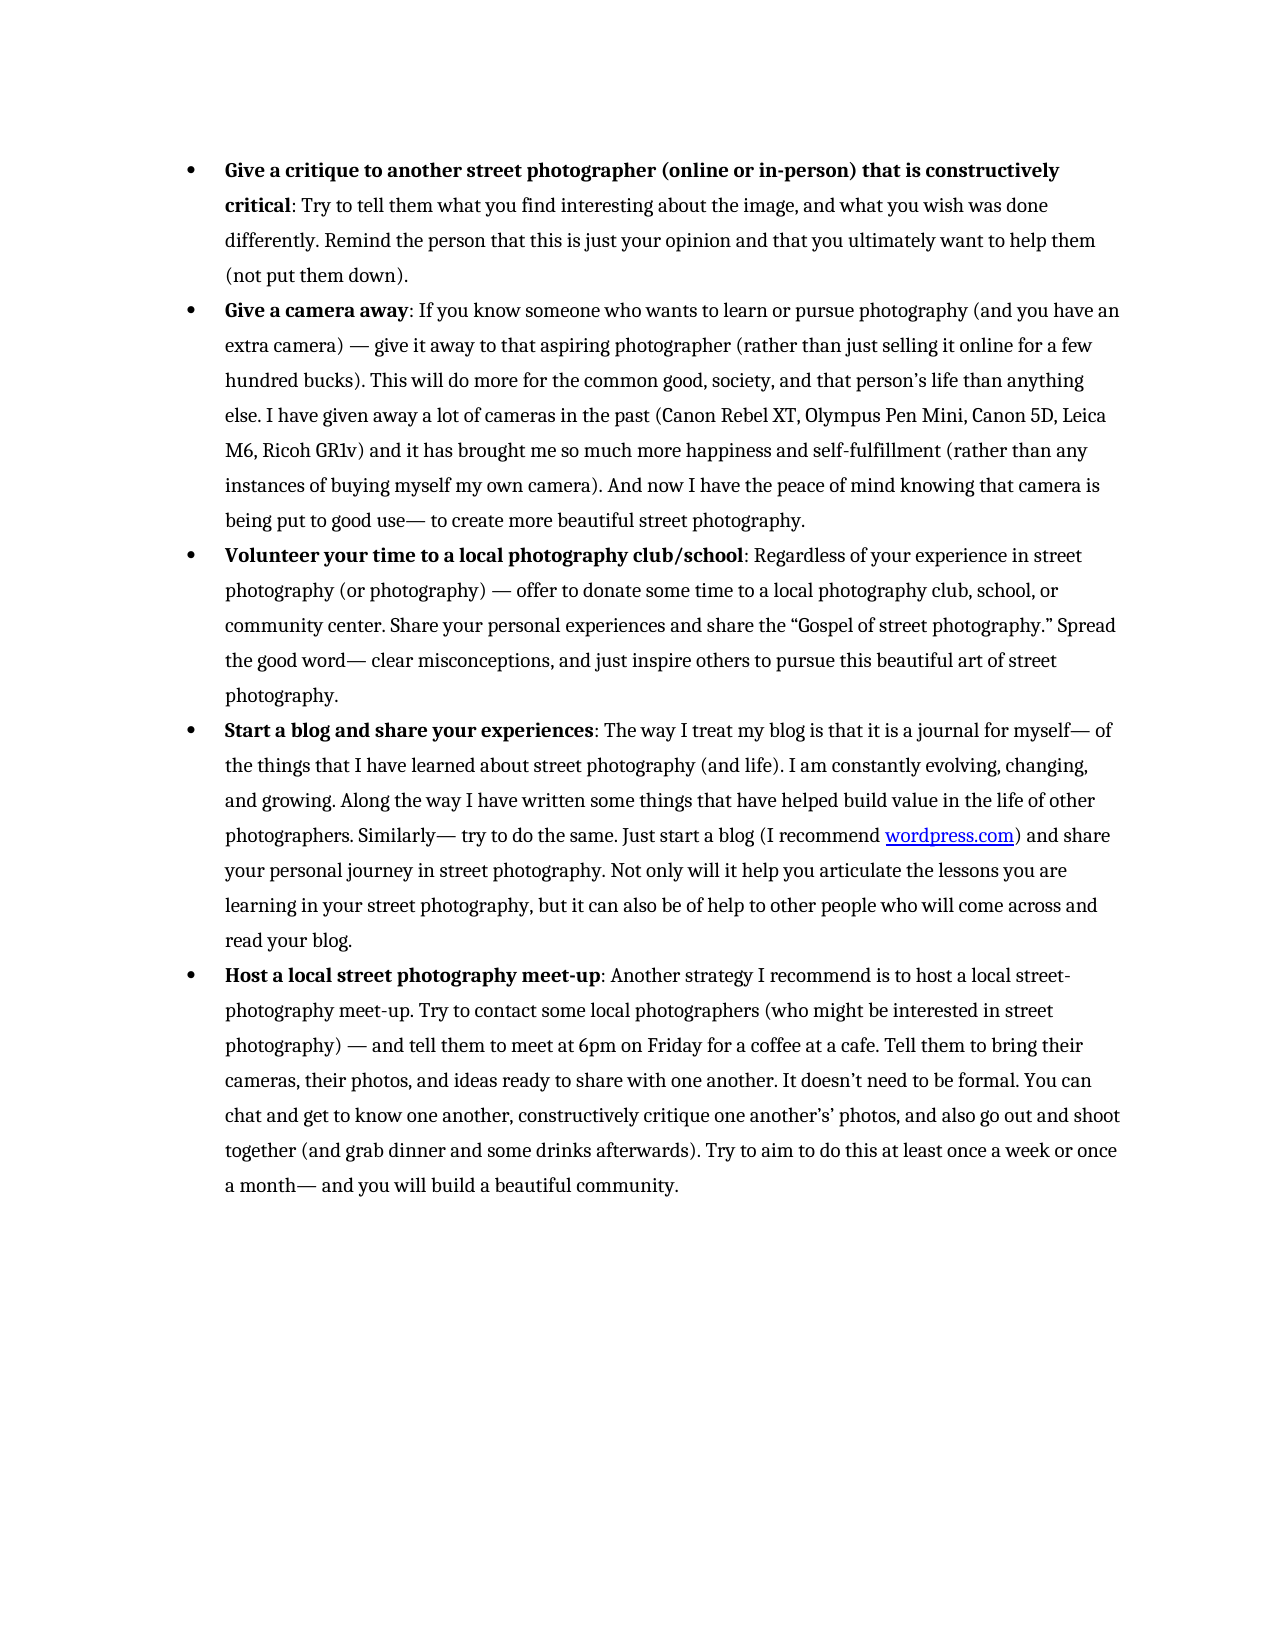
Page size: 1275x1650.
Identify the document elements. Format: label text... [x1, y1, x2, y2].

list Give a critique to another street photographer (online or in-person) that is constructively critical: Try to tell them what you find interesting about the image, and what you wish was done differently. Remind the person that this is just your opinion and that you ultimately want to help them (not put them down). [187, 150, 1125, 290]
list Start a blog and share your experiences: The way I treat my blog is that it is a journal for myself— of the things that I have learned about street photography (and life). I am constantly evolving, changing, and growing. Along the way I have written some things that have helped build value in the life of other photographers. Similarly— try to do the same. Just start a blog (I recommend wordpress.com) and share your personal journey in street photography. Not only will it help you articulate the lessons you are learning in your street photography, but it can also be of help to other people who will come across and read your blog. [187, 710, 1125, 955]
list Give a camera away: If you know someone who wants to learn or pursue photography (and you have an extra camera) — give it away to that aspiring photographer (rather than just selling it online for a few hundred bucks). This will do more for the common good, society, and that person’s life than anything else. I have given away a lot of cameras in the past (Canon Rebel XT, Olympus Pen Mini, Canon 5D, Leica M6, Ricoh GR1v) and it has brought me so much more happiness and self-fulfillment (rather than any instances of buying myself my own camera). And now I have the peace of mind knowing that camera is being put to good use— to create more beautiful street photography. [187, 290, 1125, 535]
list Volunteer your time to a local photography club/school: Regardless of your experience in street photography (or photography) — offer to donate some time to a local photography club, school, or community center. Share your personal experiences and share the “Gospel of street photography.” Spread the good word— clear misconceptions, and just inspire others to pursue this beautiful art of street photography. [187, 535, 1125, 710]
list Host a local street photography meet-up: Another strategy I recommend is to host a local street-photography meet-up. Try to contact some local photographers (who might be interested in street photography) — and tell them to meet at 6pm on Friday for a coffee at a cafe. Tell them to bring their cameras, their photos, and ideas ready to share with one another. It doesn’t need to be formal. You can chat and get to know one another, constructively critique one another’s’ photos, and also go out and shoot together (and grab dinner and some drinks afterwards). Try to aim to do this at least once a week or once a month— and you will build a beautiful community. [187, 955, 1125, 1200]
